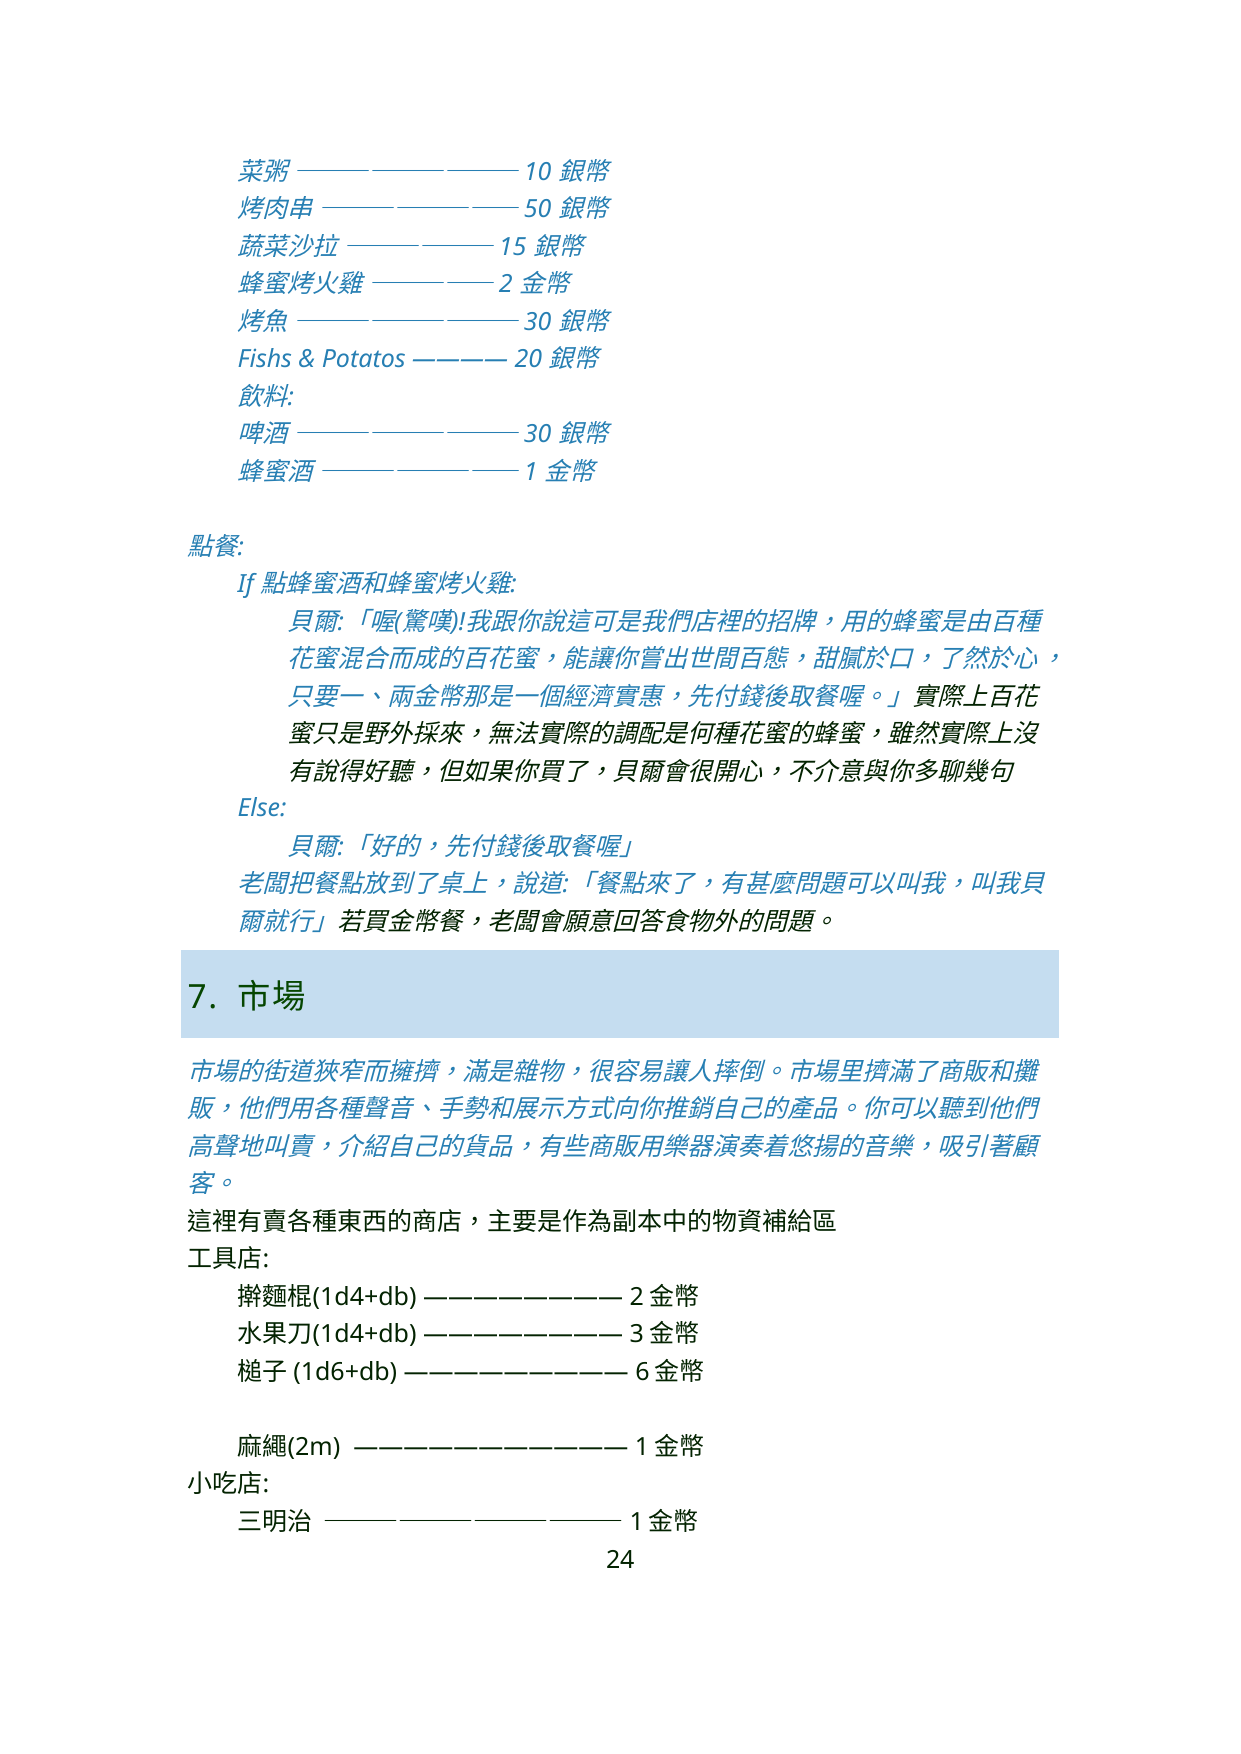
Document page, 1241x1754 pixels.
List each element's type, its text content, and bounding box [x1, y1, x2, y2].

text 市場的街道狹窄而擁擠，滿是雜物，很容易讓人摔倒。市場里擠滿了商販和攤販，他們用各種聲音、手勢和展示方式向你推銷自己的產品。你可以聽到他們高聲地叫賣，介紹自己的貨品，有些商販用樂器演奏着悠揚的音樂，吸引著顧客。 [187, 1050, 1053, 1200]
text 蜂蜜酒 ———————— 1 金幣 [187, 450, 1053, 488]
text 麻繩(2m) ——————————— 1金幣 [187, 1425, 1053, 1463]
text 水果刀(1d4+db) ———————— 3金幣 [187, 1313, 1053, 1350]
text 點餐: [187, 525, 1053, 563]
text 擀麵棍(1d4+db) ———————— 2金幣 [187, 1275, 1053, 1313]
text Else: [187, 788, 1053, 825]
text 三明治 ———————————— 1金幣 [187, 1500, 1053, 1538]
text 烤肉串 ———————— 50 銀幣 [187, 188, 1053, 225]
text 菜粥 ————————— 10 銀幣 [187, 150, 1053, 188]
text 蜂蜜烤火雞 ————— 2 金幣 [187, 263, 1053, 300]
text 烤魚 ————————— 30 銀幣 [187, 300, 1053, 338]
text 蔬菜沙拉 —————— 15 銀幣 [187, 225, 1053, 263]
text 槌子 (1d6+db) ————————— 6金幣 [187, 1350, 1053, 1388]
text 貝爾:「好的，先付錢後取餐喔」 [187, 825, 1053, 863]
text 啤酒 ————————— 30 銀幣 [187, 413, 1053, 450]
text 飲料: [187, 375, 1053, 413]
text 老闆把餐點放到了桌上，說道:「餐點來了，有甚麼問題可以叫我，叫我貝爾就行」若買金幣餐，老闆會願意回答食物外的問題。 [237, 863, 1053, 938]
text 貝爾:「喔(驚嘆)!我跟你說這可是我們店裡的招牌，用的蜂蜜是由百種花蜜混合而成的百花蜜，能讓你嘗出世間百態，甜膩於口，了然於心，只要一、兩金幣那是一個經濟實惠，先付錢後取餐喔。」實際上百花蜜只是野外採來，無法實際的調配是何種花蜜的蜂蜜，雖然實際上沒有說得好聽，但如果你買了，貝爾會很開心，不介意與你多聊幾句 [287, 600, 1053, 788]
text Fishs & Potatos ———— 20 銀幣 [187, 338, 1053, 375]
text If 點蜂蜜酒和蜂蜜烤火雞: [187, 563, 1053, 600]
subtitle 市場 [188, 957, 1053, 1032]
text 小吃店: [187, 1463, 1053, 1500]
text 這裡有賣各種東西的商店，主要是作為副本中的物資補給區 [187, 1200, 1053, 1238]
text 工具店: [187, 1238, 1053, 1275]
